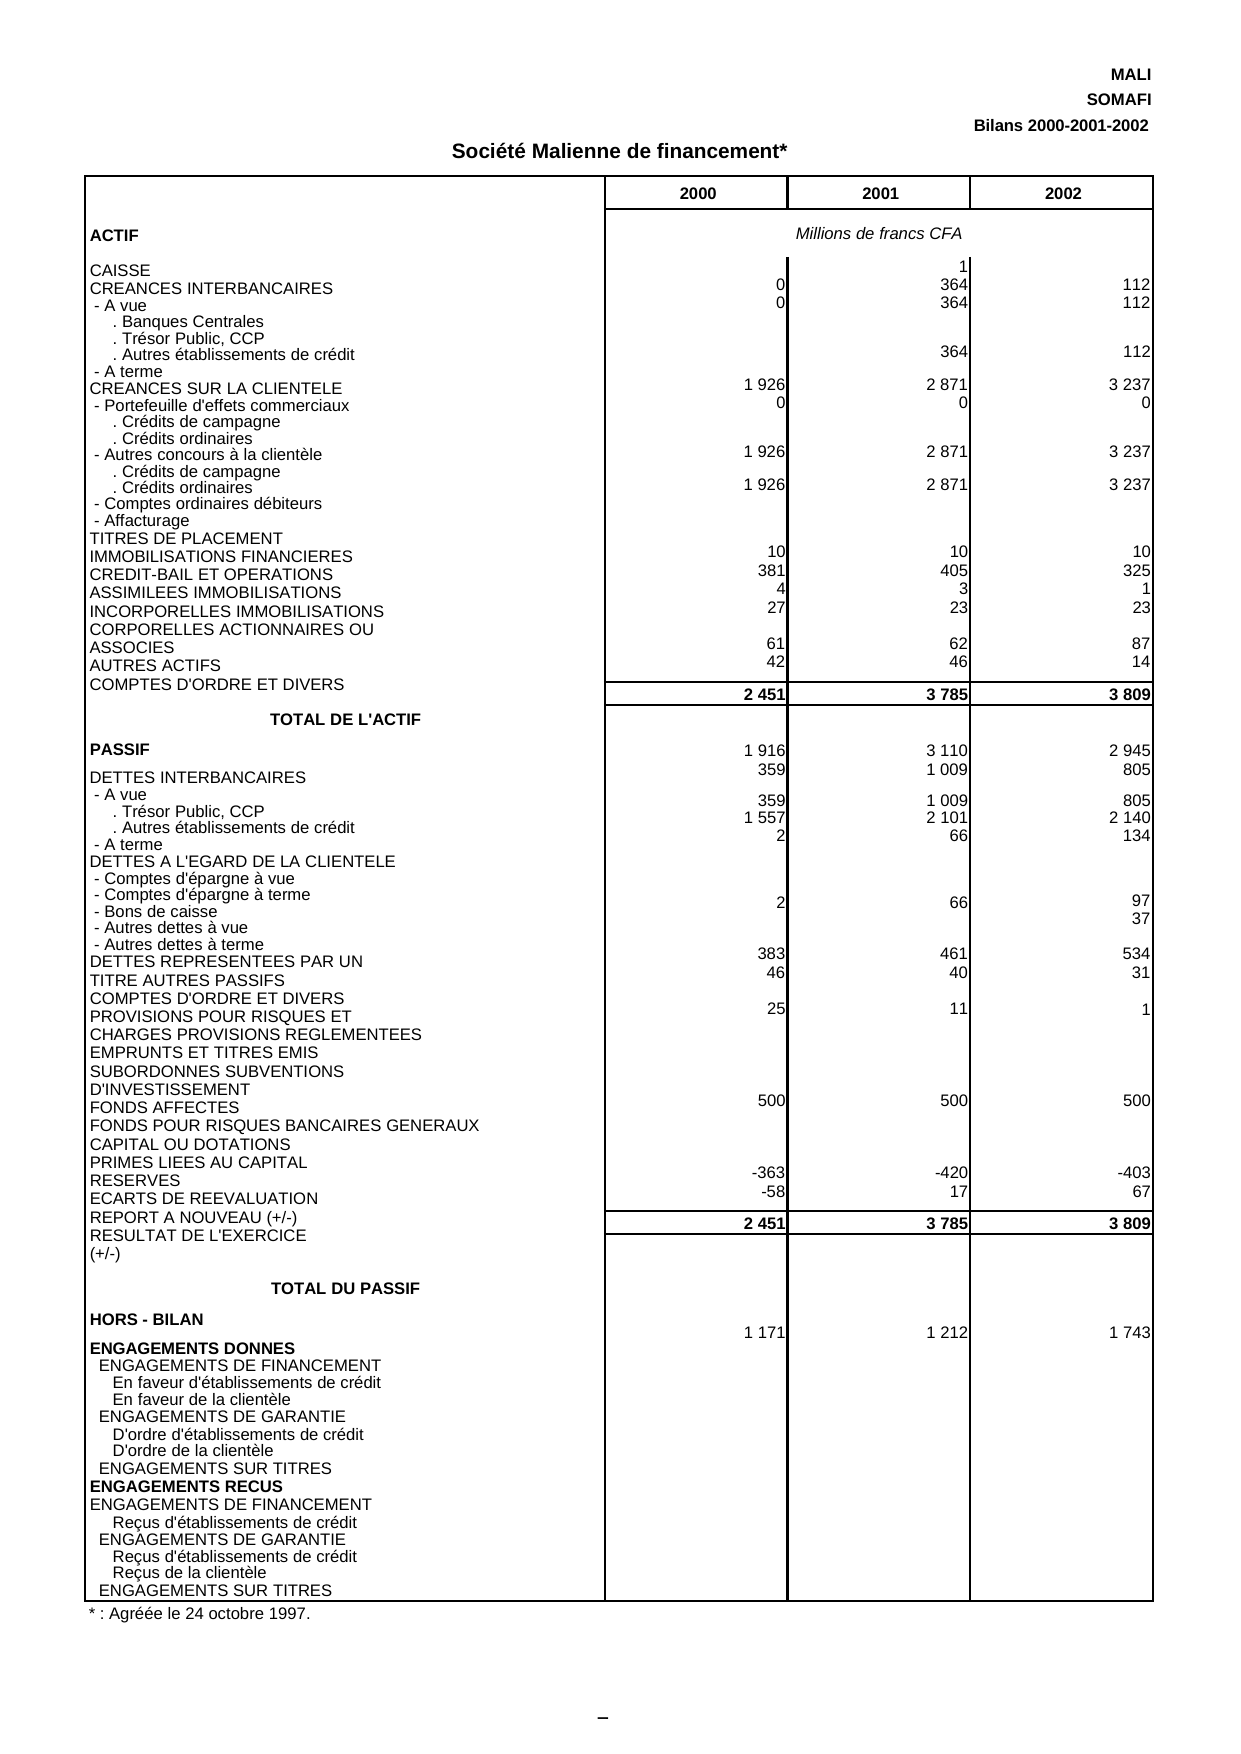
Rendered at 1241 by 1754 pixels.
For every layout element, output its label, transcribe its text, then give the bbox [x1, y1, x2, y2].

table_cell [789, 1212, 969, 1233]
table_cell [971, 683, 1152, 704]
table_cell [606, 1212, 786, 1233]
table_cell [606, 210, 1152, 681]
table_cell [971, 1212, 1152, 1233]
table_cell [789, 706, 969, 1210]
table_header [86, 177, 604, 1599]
subtitle Société Malienne de financement* [452, 139, 788, 163]
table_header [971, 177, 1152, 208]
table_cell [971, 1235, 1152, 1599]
text MALI SOMAFI [1086, 64, 1151, 109]
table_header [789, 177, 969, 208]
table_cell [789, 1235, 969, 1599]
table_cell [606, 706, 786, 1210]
text Bilans 2000-2001-2002 [973, 116, 1213, 135]
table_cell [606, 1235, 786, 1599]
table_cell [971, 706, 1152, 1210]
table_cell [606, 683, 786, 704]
text * : Agréée le 24 octobre 1997. [88, 1604, 1213, 1623]
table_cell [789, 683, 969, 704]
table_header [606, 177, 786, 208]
